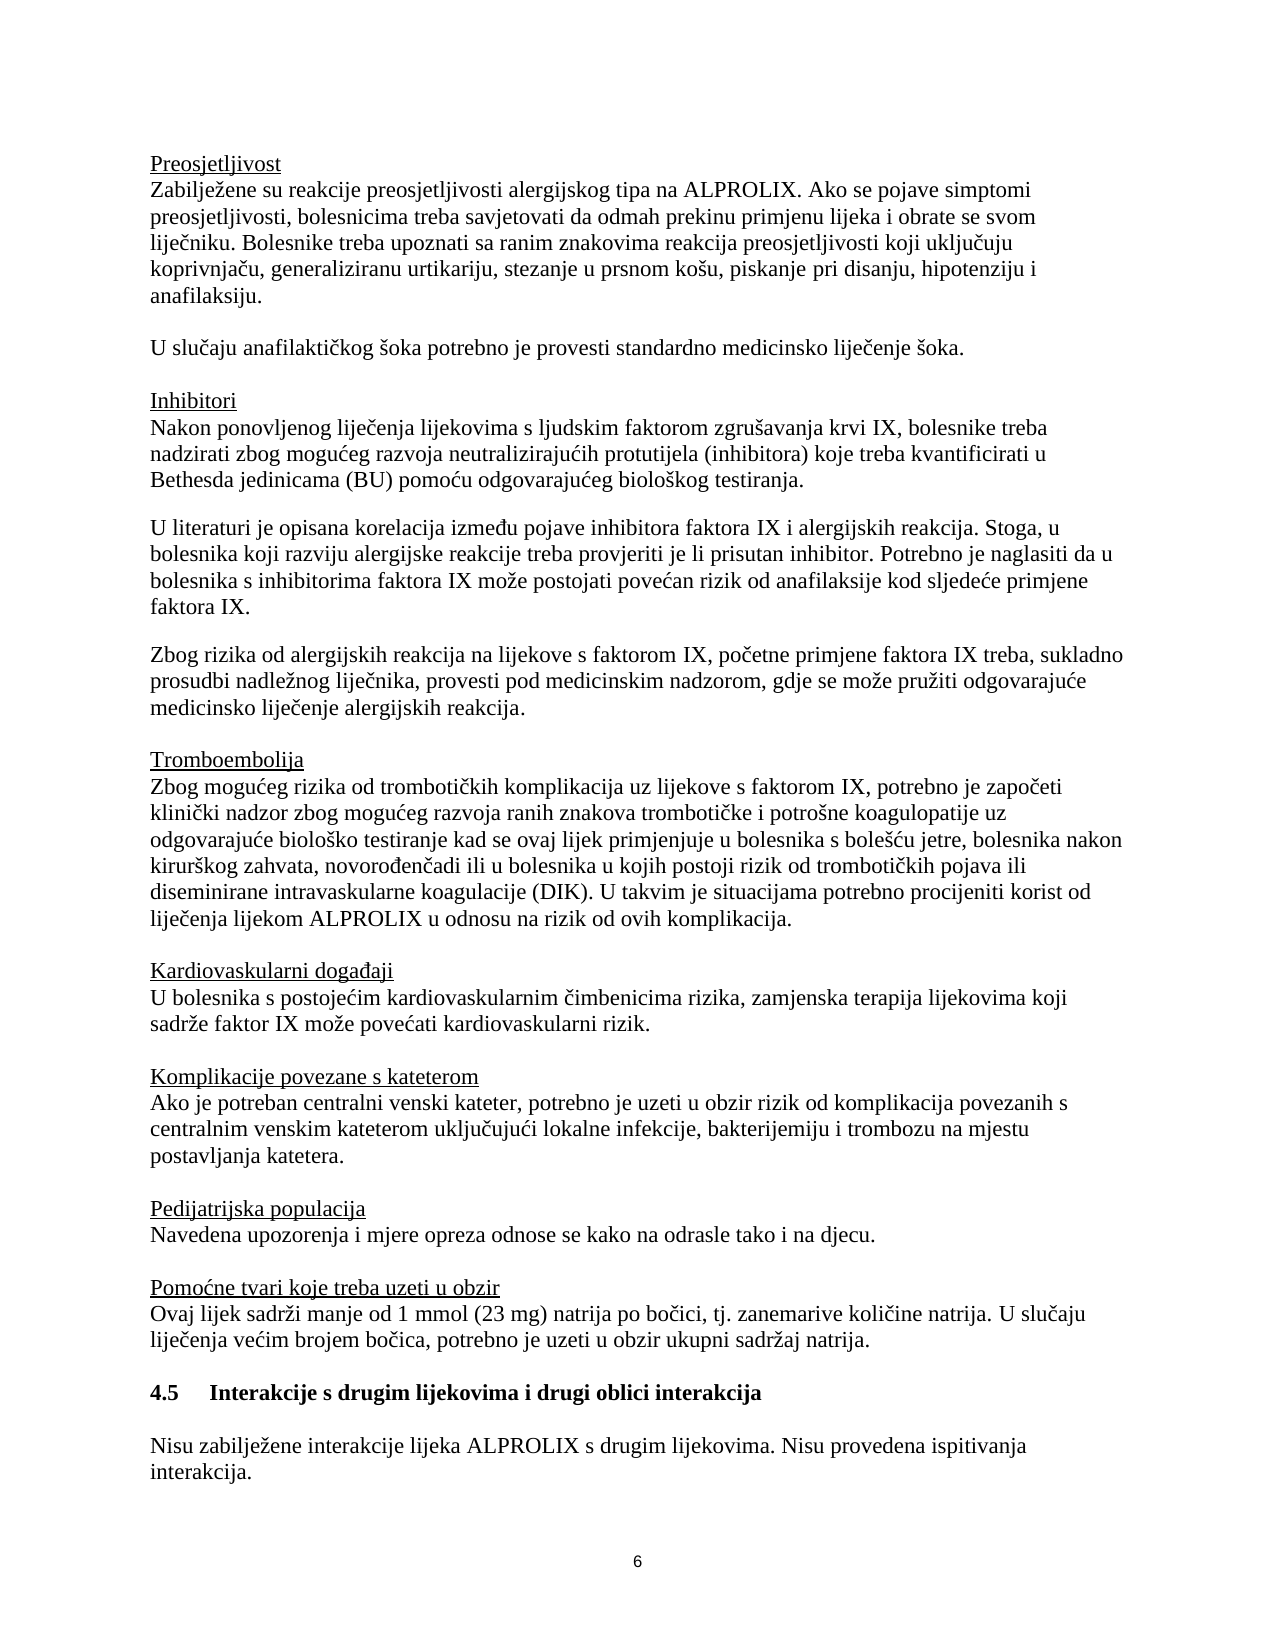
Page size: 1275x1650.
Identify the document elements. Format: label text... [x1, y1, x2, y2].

text Nisu zabilježene interakcije lijeka ALPROLIX s drugim lijekovima. Nisu provedena ispitivanja interakcija. [150, 1432, 1125, 1484]
text Nakon ponovljenog liječenja lijekovima s ljudskim faktorom zgrušavanja krvi IX, bolesnike treba nadzirati zbog mogućeg razvoja neutralizirajućih protutijela (inhibitora) koje treba kvantificirati u Bethesda jedinicama (BU) pomoću odgovarajućeg biološkog testiranja. [150, 413, 1125, 493]
text Inhibitori [150, 387, 1125, 413]
text Ovaj lijek sadrži manje od 1 mmol (23 mg) natrija po bočici, tj. zanemarive količine natrija. U slučaju liječenja većim brojem bočica, potrebno je uzeti u obzir ukupni sadržaj natrija. [150, 1300, 1125, 1353]
text Zbog mogućeg rizika od trombotičkih komplikacija uz lijekove s faktorom IX, potrebno je započeti klinički nadzor zbog mogućeg razvoja ranih znakova trombotičke i potrošne koagulopatije uz odgovarajuće biološko testiranje kad se ovaj lijek primjenjuje u bolesnika s bolešću jetre, bolesnika nakon kirurškog zahvata, novorođenčadi ili u bolesnika u kojih postoji rizik od trombotičkih pojava ili diseminirane intravaskularne koagulacije (DIK). U takvim je situacijama potrebno procijeniti korist od liječenja lijekom ALPROLIX u odnosu na rizik od ovih komplikacija. [150, 773, 1125, 931]
text U literaturi je opisana korelacija između pojave inhibitora faktora IX i alergijskih reakcija. Stoga, u bolesnika koji razviju alergijske reakcije treba provjeriti je li prisutan inhibitor. Potrebno je naglasiti da u bolesnika s inhibitorima faktora IX može postojati povećan rizik od anafilaksije kod sljedeće primjene faktora IX. [150, 514, 1125, 619]
text Navedena upozorenja i mjere opreza odnose se kako na odrasle tako i na djecu. [150, 1221, 1125, 1247]
text Pomoćne tvari koje treba uzeti u obzir [150, 1274, 1125, 1300]
text Pedijatrijska populacija [150, 1194, 1125, 1221]
text Zabilježene su reakcije preosjetljivosti alergijskog tipa na ALPROLIX. Ako se pojave simptomi preosjetljivosti, bolesnicima treba savjetovati da odmah prekinu primjenu lijeka i obrate se svom liječniku. Bolesnike treba upoznati sa ranim znakovima reakcija preosjetljivosti koji uključuju koprivnjaču, generaliziranu urtikariju, stezanje u prsnom košu, piskanje pri disanju, hipotenziju i anafilaksiju. [150, 176, 1125, 308]
text Ako je potreban centralni venski kateter, potrebno je uzeti u obzir rizik od komplikacija povezanih s centralnim venskim kateterom uključujući lokalne infekcije, bakterijemiju i trombozu na mjestu postavljanja katetera. [150, 1089, 1125, 1168]
text Kardiovaskularni događaji [150, 957, 1125, 984]
text Tromboembolija [150, 747, 1125, 773]
text Preosjetljivost [150, 150, 1125, 176]
text Zbog rizika od alergijskih reakcija na lijekove s faktorom IX, početne primjene faktora IX treba, sukladno prosudbi nadležnog liječnika, provesti pod medicinskim nadzorom, gdje se može pružiti odgovarajuće medicinsko liječenje alergijskih reakcija. [150, 641, 1125, 720]
text Komplikacije povezane s kateterom [150, 1063, 1125, 1089]
text 4.5 Interakcije s drugim lijekovima i drugi oblici interakcija [150, 1379, 1125, 1405]
text U bolesnika s postojećim kardiovaskularnim čimbenicima rizika, zamjenska terapija lijekovima koji sadrže faktor IX može povećati kardiovaskularni rizik. [150, 984, 1125, 1036]
text U slučaju anafilaktičkog šoka potrebno je provesti standardno medicinsko liječenje šoka. [150, 334, 1125, 361]
